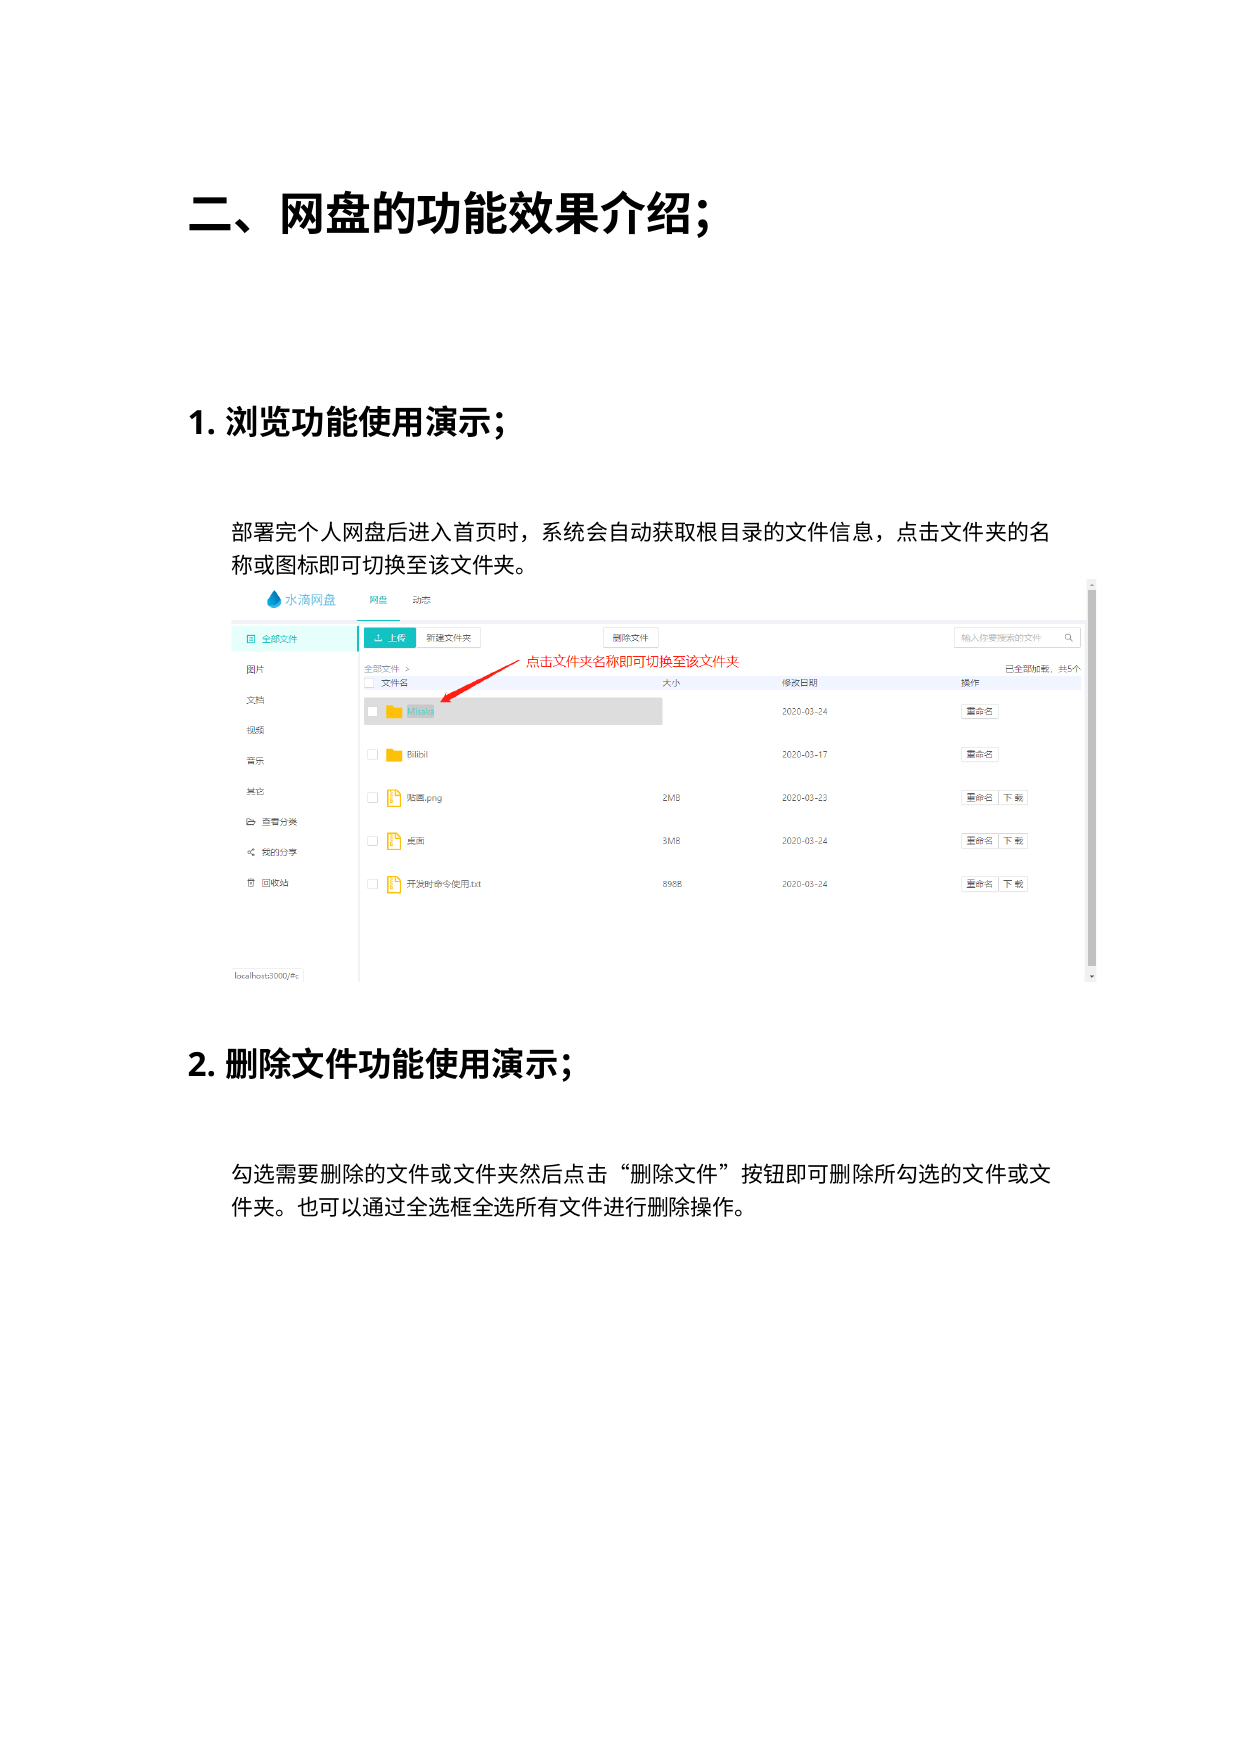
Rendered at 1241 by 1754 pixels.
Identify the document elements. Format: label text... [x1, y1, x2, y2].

subtitle 二、网盘的功能效果介绍； [187, 162, 1053, 259]
subtitle 2. 删除文件功能使用演示； [187, 1029, 1053, 1094]
picture [231, 579, 1097, 982]
text 勾选需要删除的文件或文件夹然后点击“删除文件”按钮即可删除所勾选的文件或文件夹。也可以通过全选框全选所有文件进行删除操作。 [231, 1157, 1053, 1222]
text 部署完个人网盘后进入首页时，系统会自动获取根目录的文件信息，点击文件夹的名称或图标即可切换至该文件夹。 [231, 515, 1053, 579]
subtitle 1. 浏览功能使用演示； [187, 387, 1053, 452]
